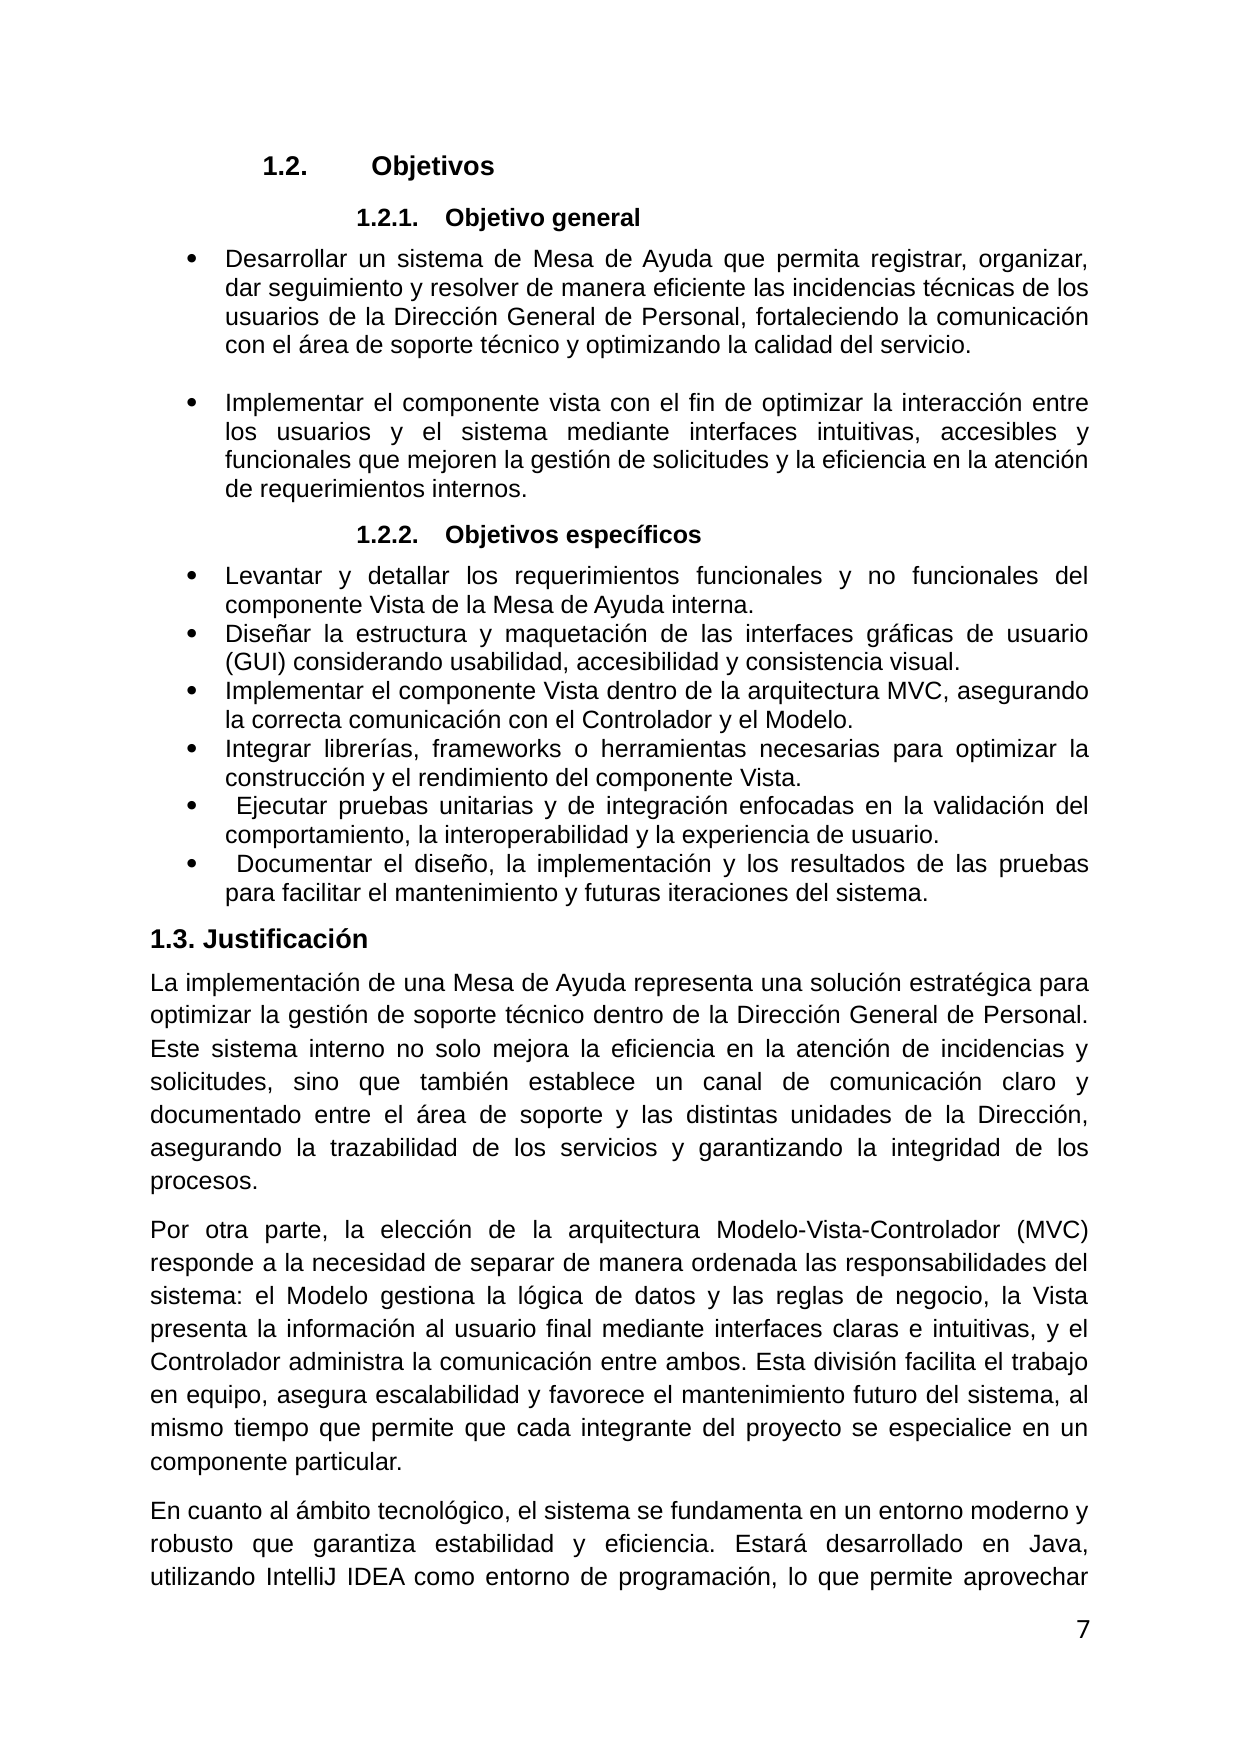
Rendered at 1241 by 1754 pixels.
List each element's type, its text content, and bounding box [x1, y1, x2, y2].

list Implementar el componente Vista dentro de la arquitectura MVC, asegurando la correcta comunicación con el Controlador y el Modelo. [187, 676, 1090, 734]
list Desarrollar un sistema de Mesa de Ayuda que permita registrar, organizar, dar seguimiento y resolver de manera eficiente las incidencias técnicas de los usuarios de la Dirección General de Personal, fortaleciendo la comunicación con el área de soporte técnico y optimizando la calidad del servicio. [187, 244, 1090, 359]
list Levantar y detallar los requerimientos funcionales y no funcionales del componente Vista de la Mesa de Ayuda interna. [187, 561, 1090, 618]
list Diseñar la estructura y maquetación de las interfaces gráficas de usuario (GUI) considerando usabilidad, accesibilidad y consistencia visual. [187, 618, 1090, 676]
list Implementar el componente vista con el fin de optimizar la interacción entre los usuarios y el sistema mediante interfaces intuitivas, accesibles y funcionales que mejoren la gestión de solicitudes y la eficiencia en la atención de requerimientos internos. [187, 388, 1090, 503]
subtitle Objetivos [262, 150, 1090, 181]
list Ejecutar pruebas unitarias y de integración enfocadas en la validación del comportamiento, la interoperabilidad y la experiencia de usuario. [187, 791, 1090, 849]
subtitle 1.3. Justificación [150, 923, 1090, 954]
subtitle Objetivos específicos [356, 519, 1090, 548]
text Por otra parte, la elección de la arquitectura Modelo-Vista-Controlador (MVC) responde a la necesidad de separar de manera ordenada las responsabilidades del sistema: el Modelo gestiona la lógica de datos y las reglas de negocio, la Vista presenta la información al usuario final mediante interfaces claras e intuitivas, y el Controlador administra la comunicación entre ambos. Esta división facilita el trabajo en equipo, asegura escalabilidad y favorece el mantenimiento futuro del sistema, al mismo tiempo que permite que cada integrante del proyecto se especialice en un componente particular. [150, 1215, 1090, 1475]
subtitle Objetivo general [356, 203, 1090, 231]
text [150, 1496, 1090, 1591]
list Integrar librerías, frameworks o herramientas necesarias para optimizar la construcción y el rendimiento del componente Vista. [187, 734, 1090, 791]
list Documentar el diseño, la implementación y los resultados de las pruebas para facilitar el mantenimiento y futuras iteraciones del sistema. [187, 849, 1090, 907]
text La implementación de una Mesa de Ayuda representa una solución estratégica para optimizar la gestión de soporte técnico dentro de la Dirección General de Personal. Este sistema interno no solo mejora la eficiencia en la atención de incidencias y solicitudes, sino que también establece un canal de comunicación claro y documentado entre el área de soporte y las distintas unidades de la Dirección, asegurando la trazabilidad de los servicios y garantizando la integridad de los procesos. [150, 967, 1090, 1194]
